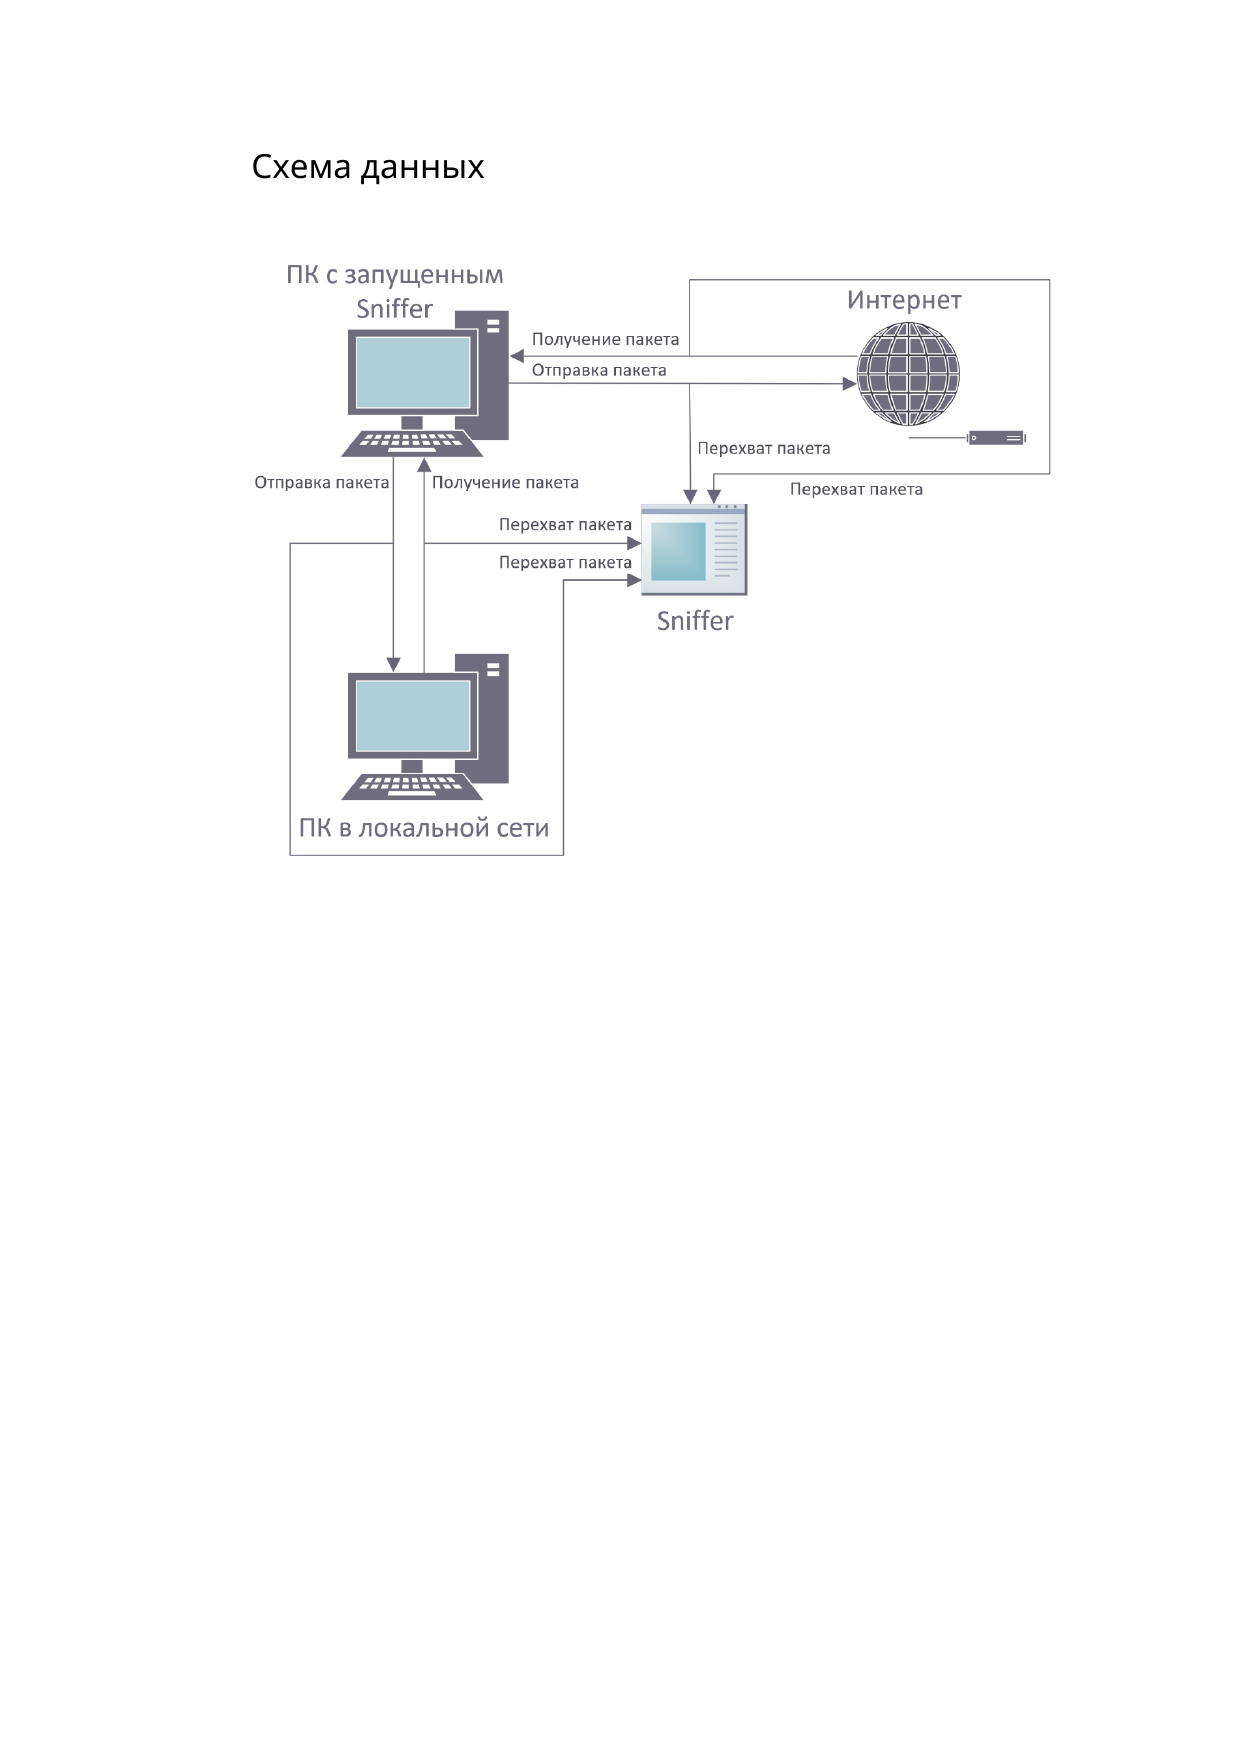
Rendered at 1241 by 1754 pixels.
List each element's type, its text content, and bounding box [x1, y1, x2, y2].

picture [251, 257, 1067, 862]
subtitle Схема данных [177, 143, 1152, 188]
